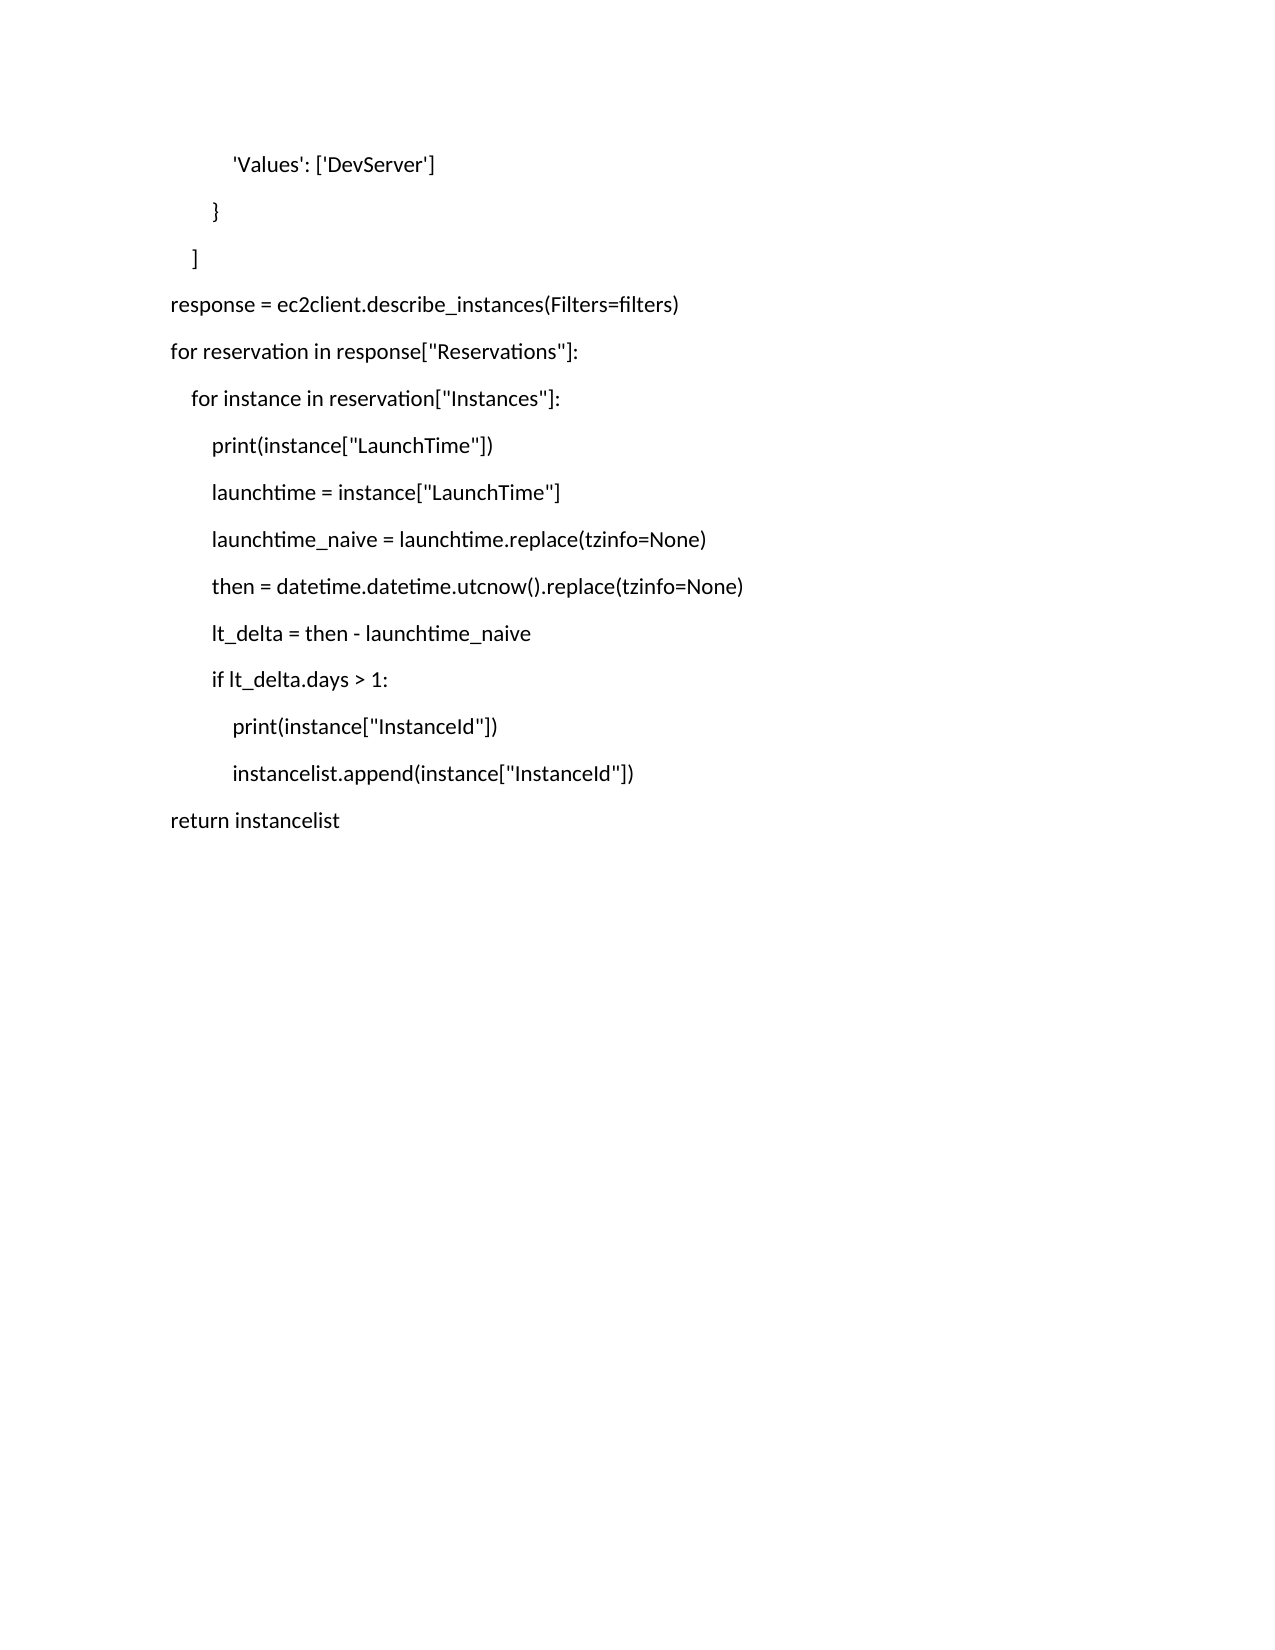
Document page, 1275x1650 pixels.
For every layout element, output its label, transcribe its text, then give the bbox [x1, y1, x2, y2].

text for reservation in response["Reservations"]: [150, 337, 1125, 366]
text if lt_delta.days > 1: [150, 666, 1125, 694]
text launchtime = instance["LaunchTime"] [150, 478, 1125, 506]
text print(instance["LaunchTime"]) [150, 431, 1125, 459]
text then = datetime.datetime.utcnow().replace(tzinfo=None) [150, 572, 1125, 600]
text lt_delta = then - launchtime_naive [150, 619, 1125, 647]
text for instance in reservation["Instances"]: [150, 384, 1125, 412]
text } [150, 197, 1125, 225]
text ] [150, 244, 1125, 272]
text instancelist.append(instance["InstanceId"]) [150, 759, 1125, 787]
text 'Values': ['DevServer'] [150, 150, 1125, 178]
text print(instance["InstanceId"]) [150, 712, 1125, 741]
text response = ec2client.describe_instances(Filters=filters) [150, 291, 1125, 319]
text return instancelist [150, 806, 1125, 834]
text launchtime_naive = launchtime.replace(tzinfo=None) [150, 525, 1125, 553]
